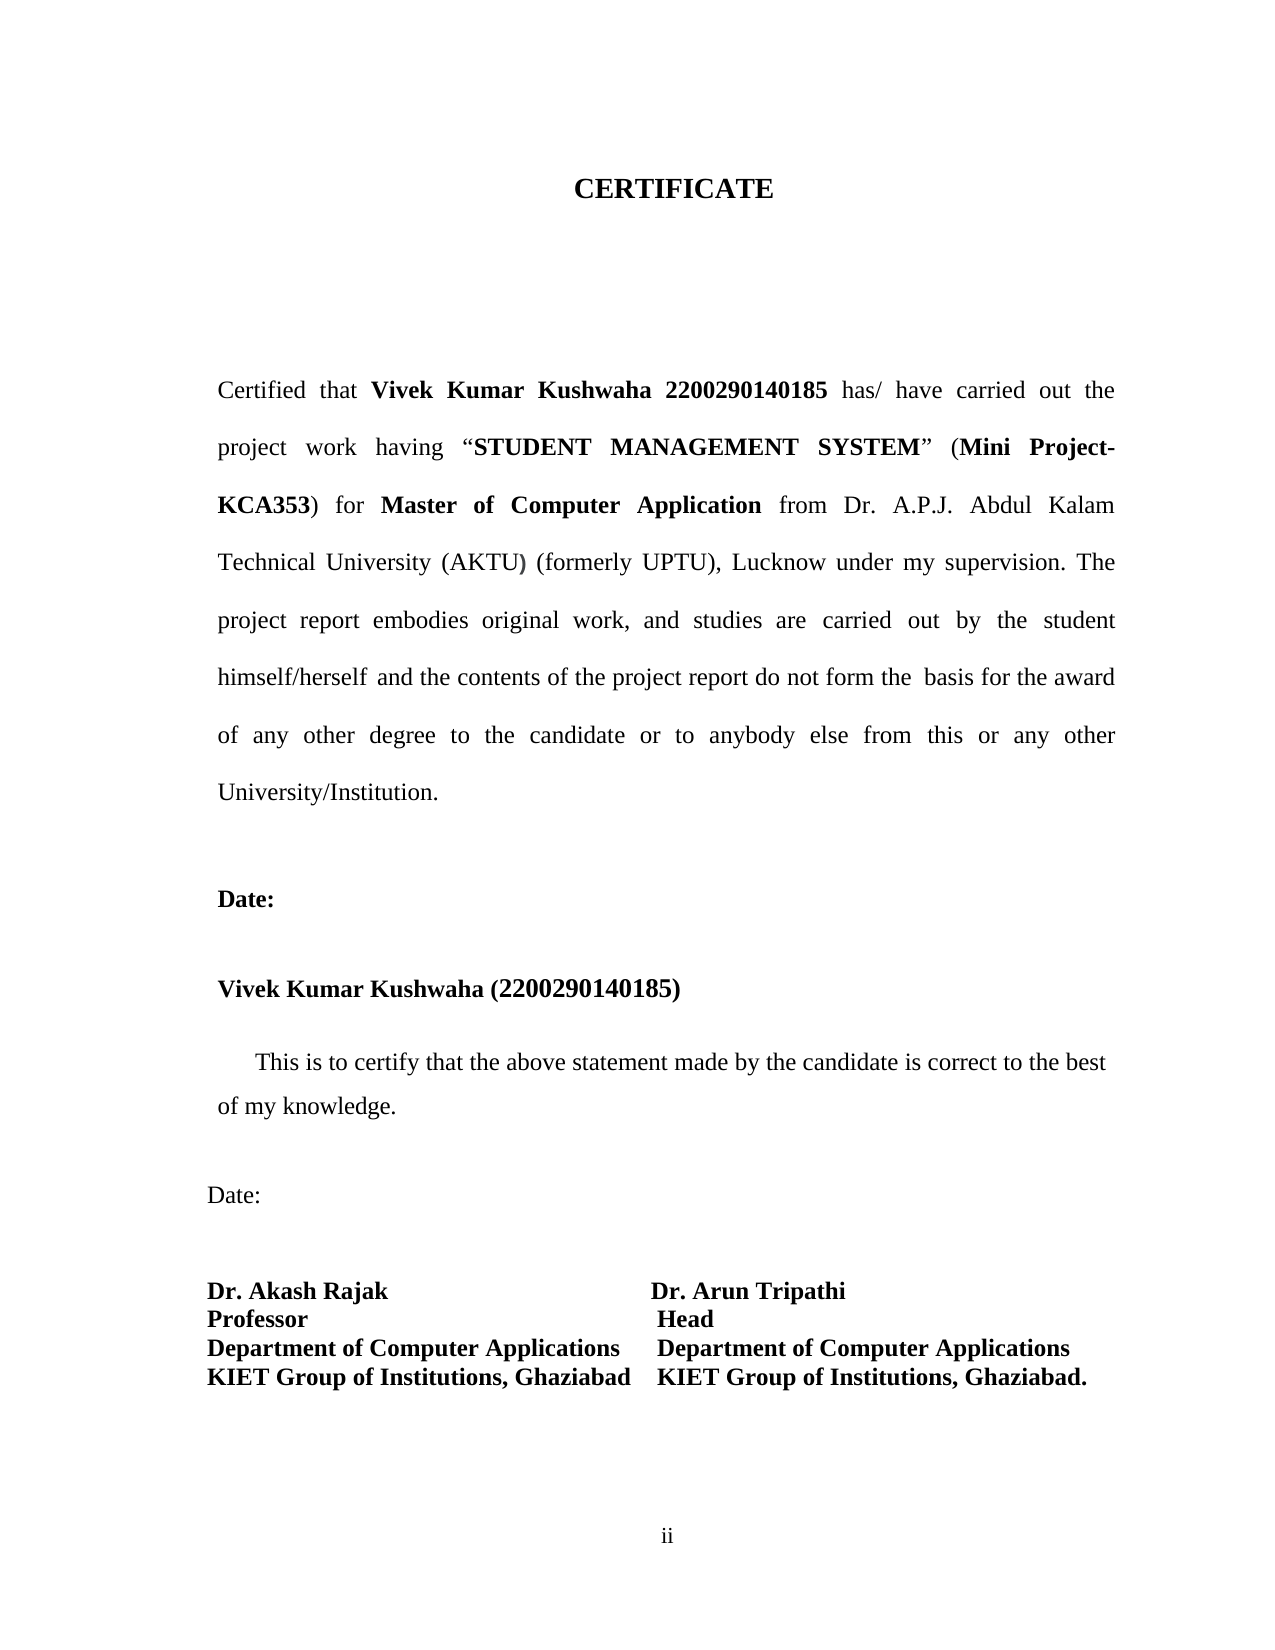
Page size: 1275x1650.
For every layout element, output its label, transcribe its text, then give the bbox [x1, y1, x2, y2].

text Professor Head [207, 1304, 1127, 1333]
text Dr. Akash Rajak Dr. Arun Tripathi [207, 1276, 1127, 1304]
text Date: [207, 1180, 1127, 1209]
text This is to certify that the above statement made by the candidate is correct to the best of my knowledge. [217, 1047, 1127, 1119]
text KIET Group of Institutions, Ghaziabad KIET Group of Institutions, Ghaziabad. [207, 1362, 1127, 1391]
text Date: [217, 884, 1127, 913]
text Certified that Vivek Kumar Kushwaha 2200290140185 has/ have carried out the project work having “STUDENT MANAGEMENT SYSTEM” (Mini Project-KCA353) for Master of Computer Application from Dr. A.P.J. Abdul Kalam Technical University (AKTU) (formerly UPTU), Lucknow under my supervision. The project report embodies original work, and studies are carried out by the student himself/herself and the contents of the project report do not form the basis for the award of any other degree to the candidate or to anybody else from this or any other University/Institution. [217, 375, 1115, 806]
subtitle CERTIFICATE [253, 171, 1095, 204]
text Department of Computer Applications Department of Computer Applications [207, 1333, 1127, 1362]
text Vivek Kumar Kushwaha (2200290140185) [217, 972, 1127, 1004]
